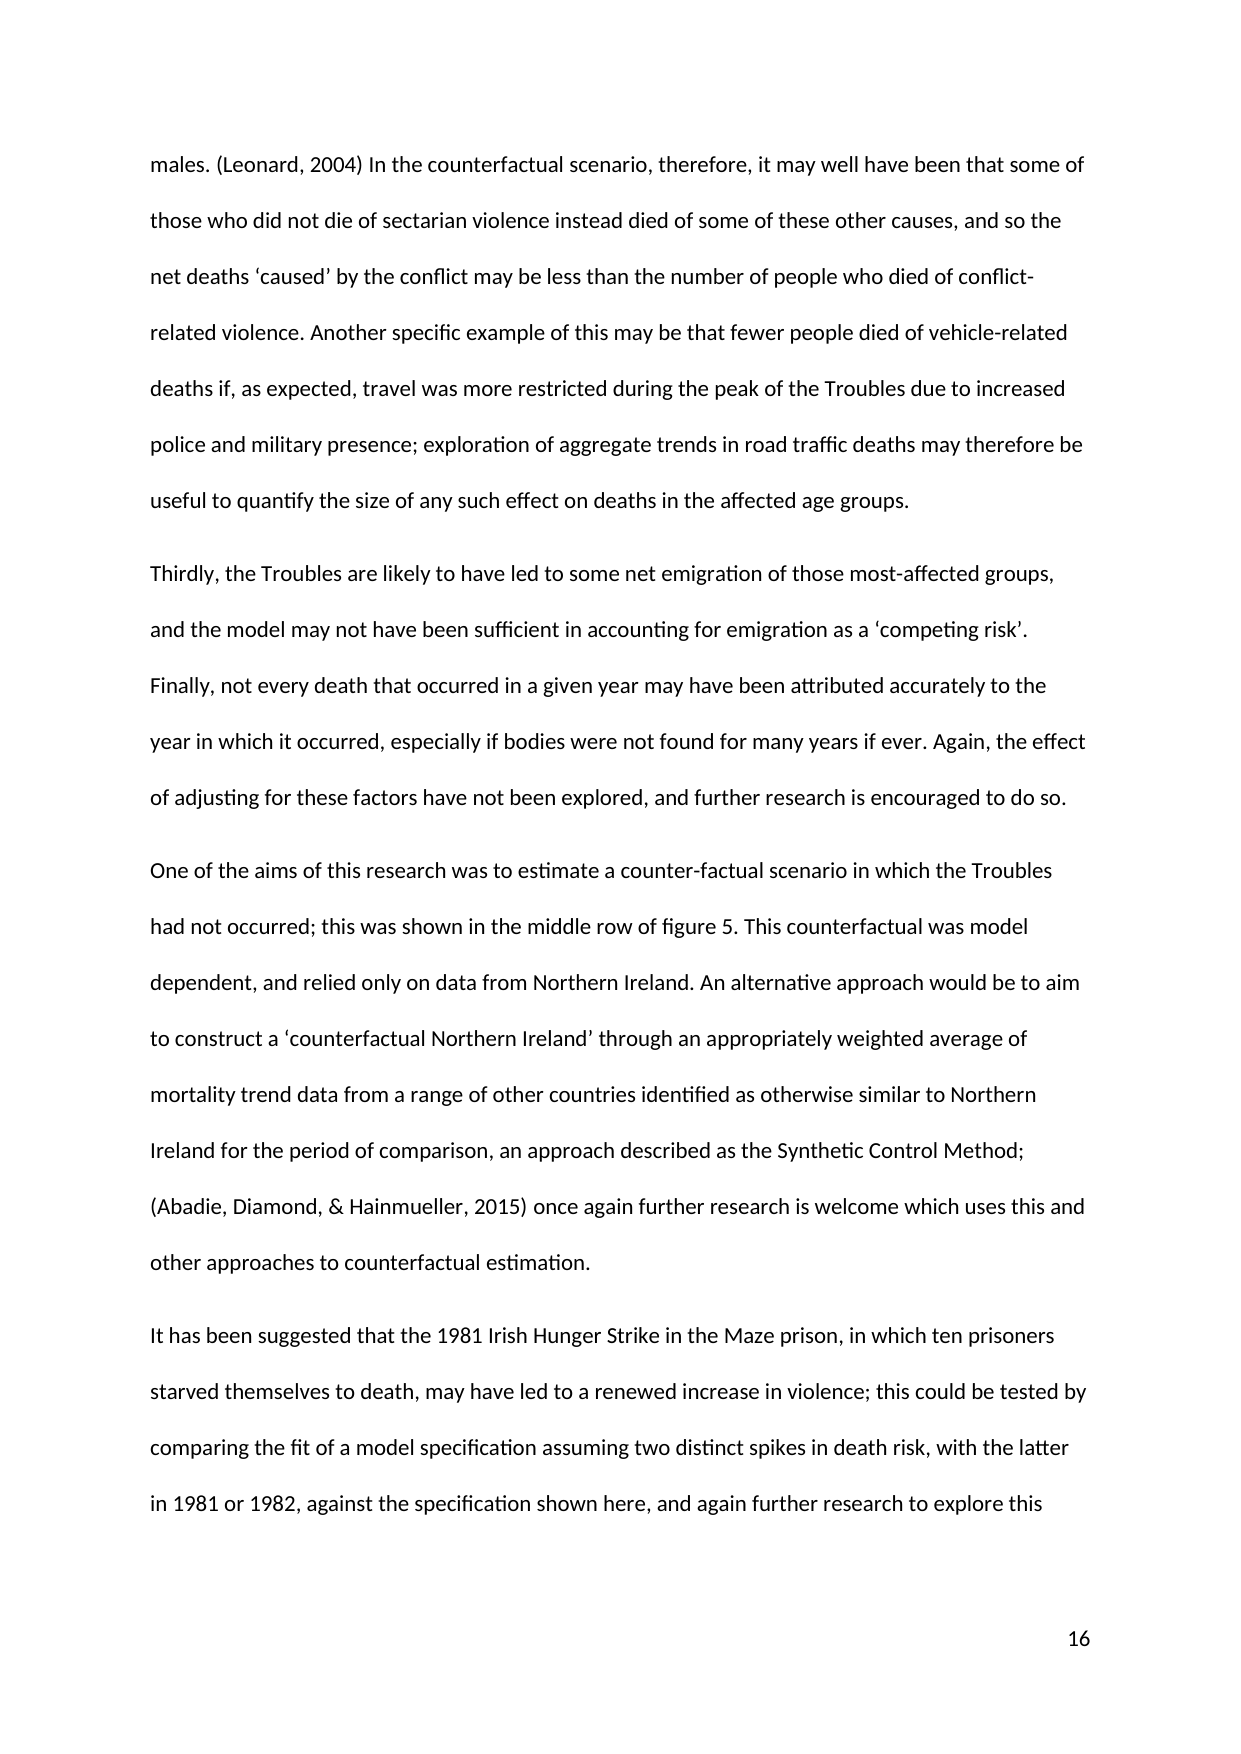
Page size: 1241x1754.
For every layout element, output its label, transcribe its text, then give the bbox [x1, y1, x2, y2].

text One of the aims of this research was to estimate a counter-factual scenario in which the Troubles had not occurred; this was shown in the middle row of figure 5. This counterfactual was model dependent, and relied only on data from Northern Ireland. An alternative approach would be to aim to construct a ‘counterfactual Northern Ireland’ through an appropriately weighted average of mortality trend data from a range of other countries identified as otherwise similar to Northern Ireland for the period of comparison, an approach described as the Synthetic Control Method; (Abadie, Diamond, & Hainmueller, 2015) once again further research is welcome which uses this and other approaches to counterfactual estimation. [150, 856, 1090, 1276]
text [150, 150, 1090, 514]
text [150, 1321, 1090, 1517]
text Thirdly, the Troubles are likely to have led to some net emigration of those most-affected groups, and the model may not have been sufficient in accounting for emigration as a ‘competing risk’. Finally, not every death that occurred in a given year may have been attributed accurately to the year in which it occurred, especially if bodies were not found for many years if ever. Again, the effect of adjusting for these factors have not been explored, and further research is encouraged to do so. [150, 559, 1090, 811]
